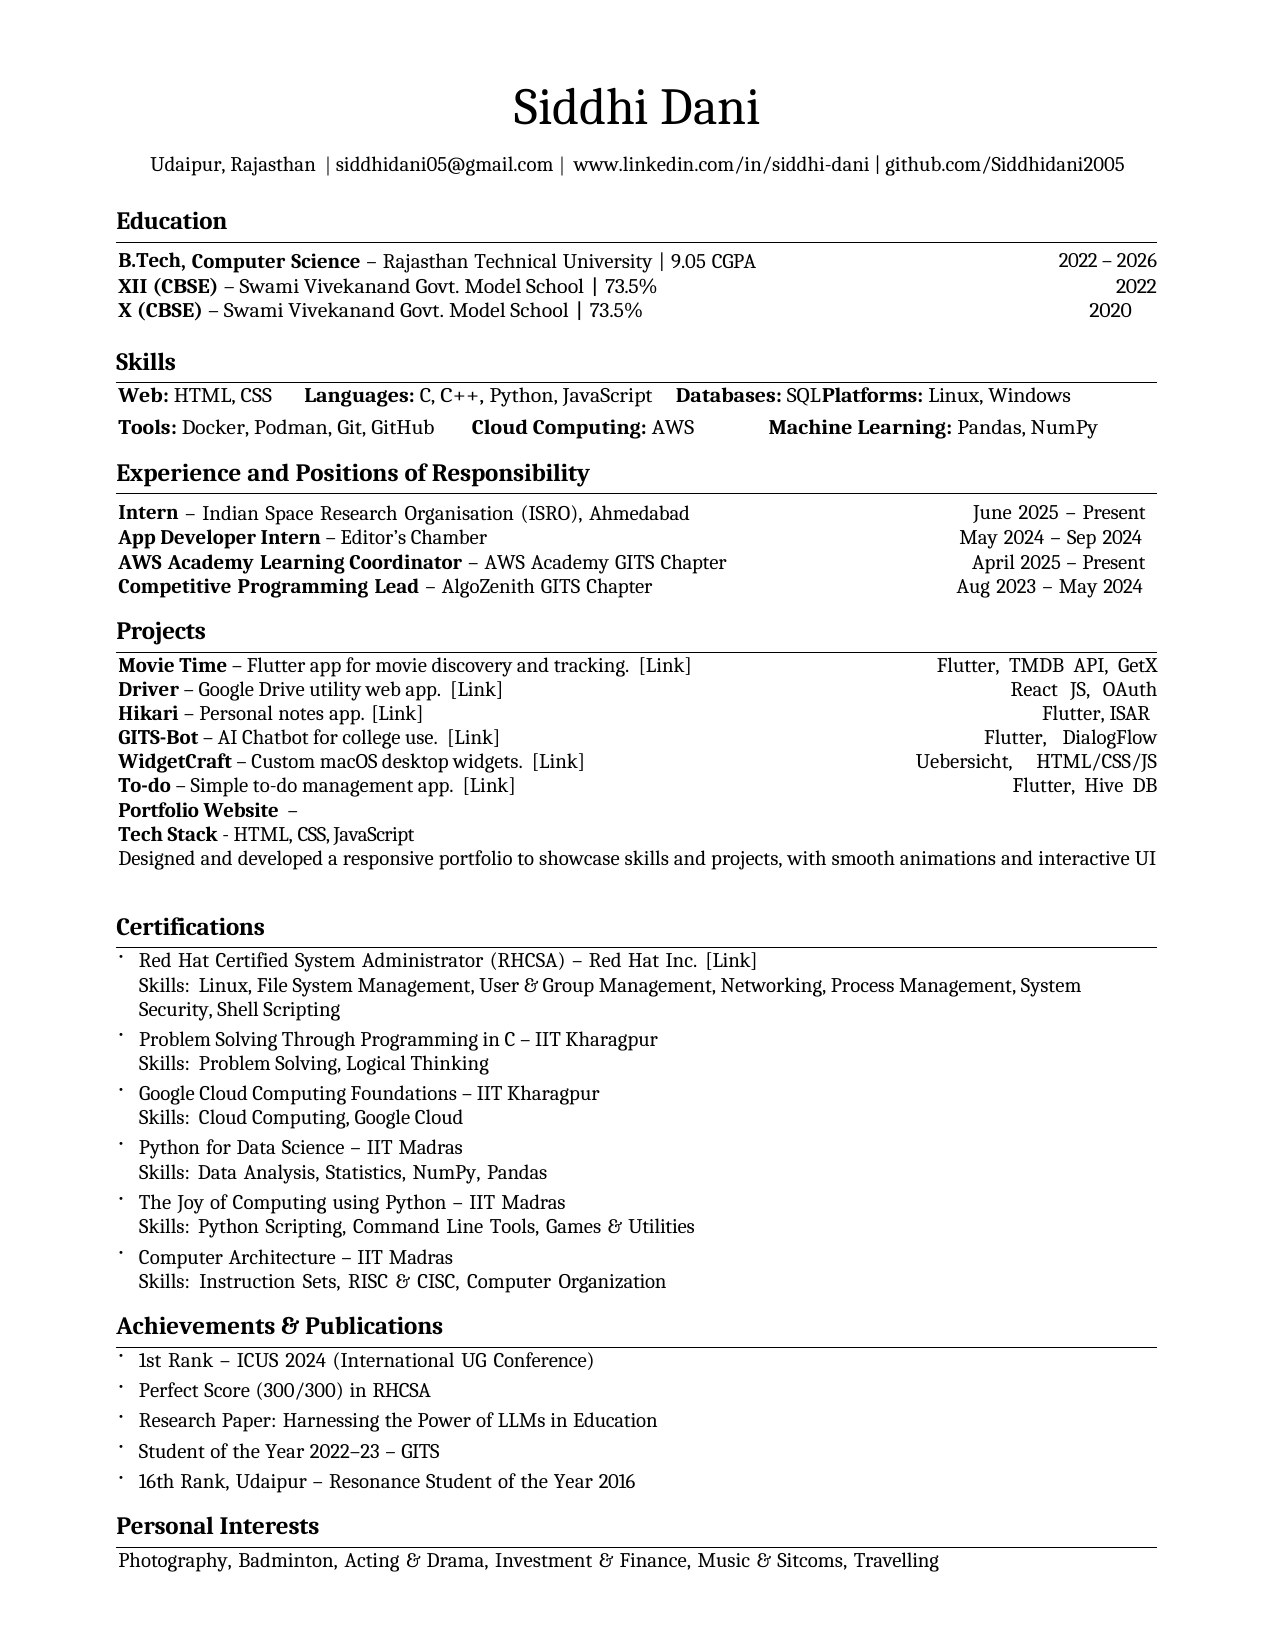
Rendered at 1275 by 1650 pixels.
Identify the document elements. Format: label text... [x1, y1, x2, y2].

text Udaipur, Rajasthan | siddhidani05@gmail.com | www.linkedin.com/in/siddhi-dani | github.com/Siddhidani2005 [113, 152, 1162, 176]
list Google Cloud Computing Foundations – IIT Kharagpur Skills: Cloud Computing, Google Cloud [119, 1082, 634, 1130]
title Siddhi Dani [112, 77, 1162, 137]
list Research Paper: Harnessing the Power of LLMs in Education [119, 1409, 1162, 1433]
list Computer Architecture – IIT Madras [119, 1246, 1162, 1269]
text App Developer Intern – Editor’s Chamber May 2024 – Sep 2024 [118, 526, 1162, 550]
text Designed and developed a responsive portfolio to showcase skills and projects, with smooth animations and interactive UI [118, 847, 1157, 895]
text Skills: Python Scripting, Command Line Tools, Games & Utilities [139, 1215, 1162, 1239]
text Tools: Docker, Podman, Git, GitHub Cloud Computing: AWS Machine Learning: Pandas, NumPy [118, 416, 1156, 440]
text X (CBSE) – Swami Vivekanand Govt. Model School | 73.5% 2020 [118, 299, 1162, 323]
subtitle Projects [116, 617, 1162, 646]
list 1st Rank – ICUS 2024 (International UG Conference) [119, 1348, 1162, 1372]
subtitle Skills [116, 348, 1162, 376]
text Skills: Instruction Sets, RISC & CISC, Computer Organization [139, 1270, 1162, 1294]
subtitle Certifications [116, 913, 1162, 941]
text Tech Stack - HTML, CSS, JavaScript [118, 822, 1157, 846]
list The Joy of Computing using Python – IIT Madras [119, 1191, 1162, 1215]
list Red Hat Certified System Administrator (RHCSA) – Red Hat Inc. [Link] [119, 949, 1162, 973]
list Student of the Year 2022–23 – GITS [119, 1439, 1162, 1463]
text B.Tech, Computer Science – Rajasthan Technical University | 9.05 CGPA 2022 – 2026 [118, 249, 1162, 274]
text Photography, Badminton, Acting & Drama, Investment & Finance, Music & Sitcoms, Travelling [118, 1548, 1162, 1572]
list Python for Data Science – IIT Madras [119, 1136, 1162, 1160]
text AWS Academy Learning Coordinator – AWS Academy GITS Chapter April 2025 – Present [118, 550, 1162, 574]
subtitle Achievements & Publications [116, 1312, 1162, 1341]
text Skills: Linux, File System Management, User & Group Management, Networking, Process Management, System Security, Shell Scripting [139, 973, 1162, 1021]
text XII (CBSE) – Swami Vivekanand Govt. Model School | 73.5% 2022 [118, 274, 1162, 298]
text Intern – Indian Space Research Organisation (ISRO), Ahmedabad June 2025 – Present [118, 493, 1162, 525]
text Experience and Positions of Responsibility [116, 458, 1162, 487]
list Problem Solving Through Programming in C – IIT Kharagpur Skills: Problem Solving, Logical Thinking [119, 1027, 691, 1076]
text GITS-Bot – AI Chatbot for college use. [Link] Flutter, DialogFlow WidgetCraft – Custom macOS desktop widgets. [Link] Uebersicht, HTML/CSS/JS To-do – Simple to-do management app. [Link] Flutter, Hive DB Portfolio Website – [118, 726, 1157, 822]
text Web: HTML, CSS Languages: C, C++, Python, JavaScript Databases: SQL Platforms: Linux, Windows [118, 384, 1156, 408]
list Perfect Score (300/300) in RHCSA [119, 1379, 1162, 1403]
text Competitive Programming Lead – AlgoZenith GITS Chapter Aug 2023 – May 2024 [118, 575, 1162, 599]
list 16th Rank, Udaipur – Resonance Student of the Year 2016 [119, 1470, 1162, 1494]
text Skills: Data Analysis, Statistics, NumPy, Pandas [139, 1160, 1162, 1184]
subtitle Education [116, 207, 1162, 236]
subtitle Personal Interests [116, 1512, 1162, 1541]
text Movie Time – Flutter app for movie discovery and tracking. [Link] Flutter, TMDB API, GetX Driver – Google Drive utility web app. [Link] React JS, OAuth Hikari – Personal notes app. [Link] Flutter, ISAR [118, 653, 1157, 726]
